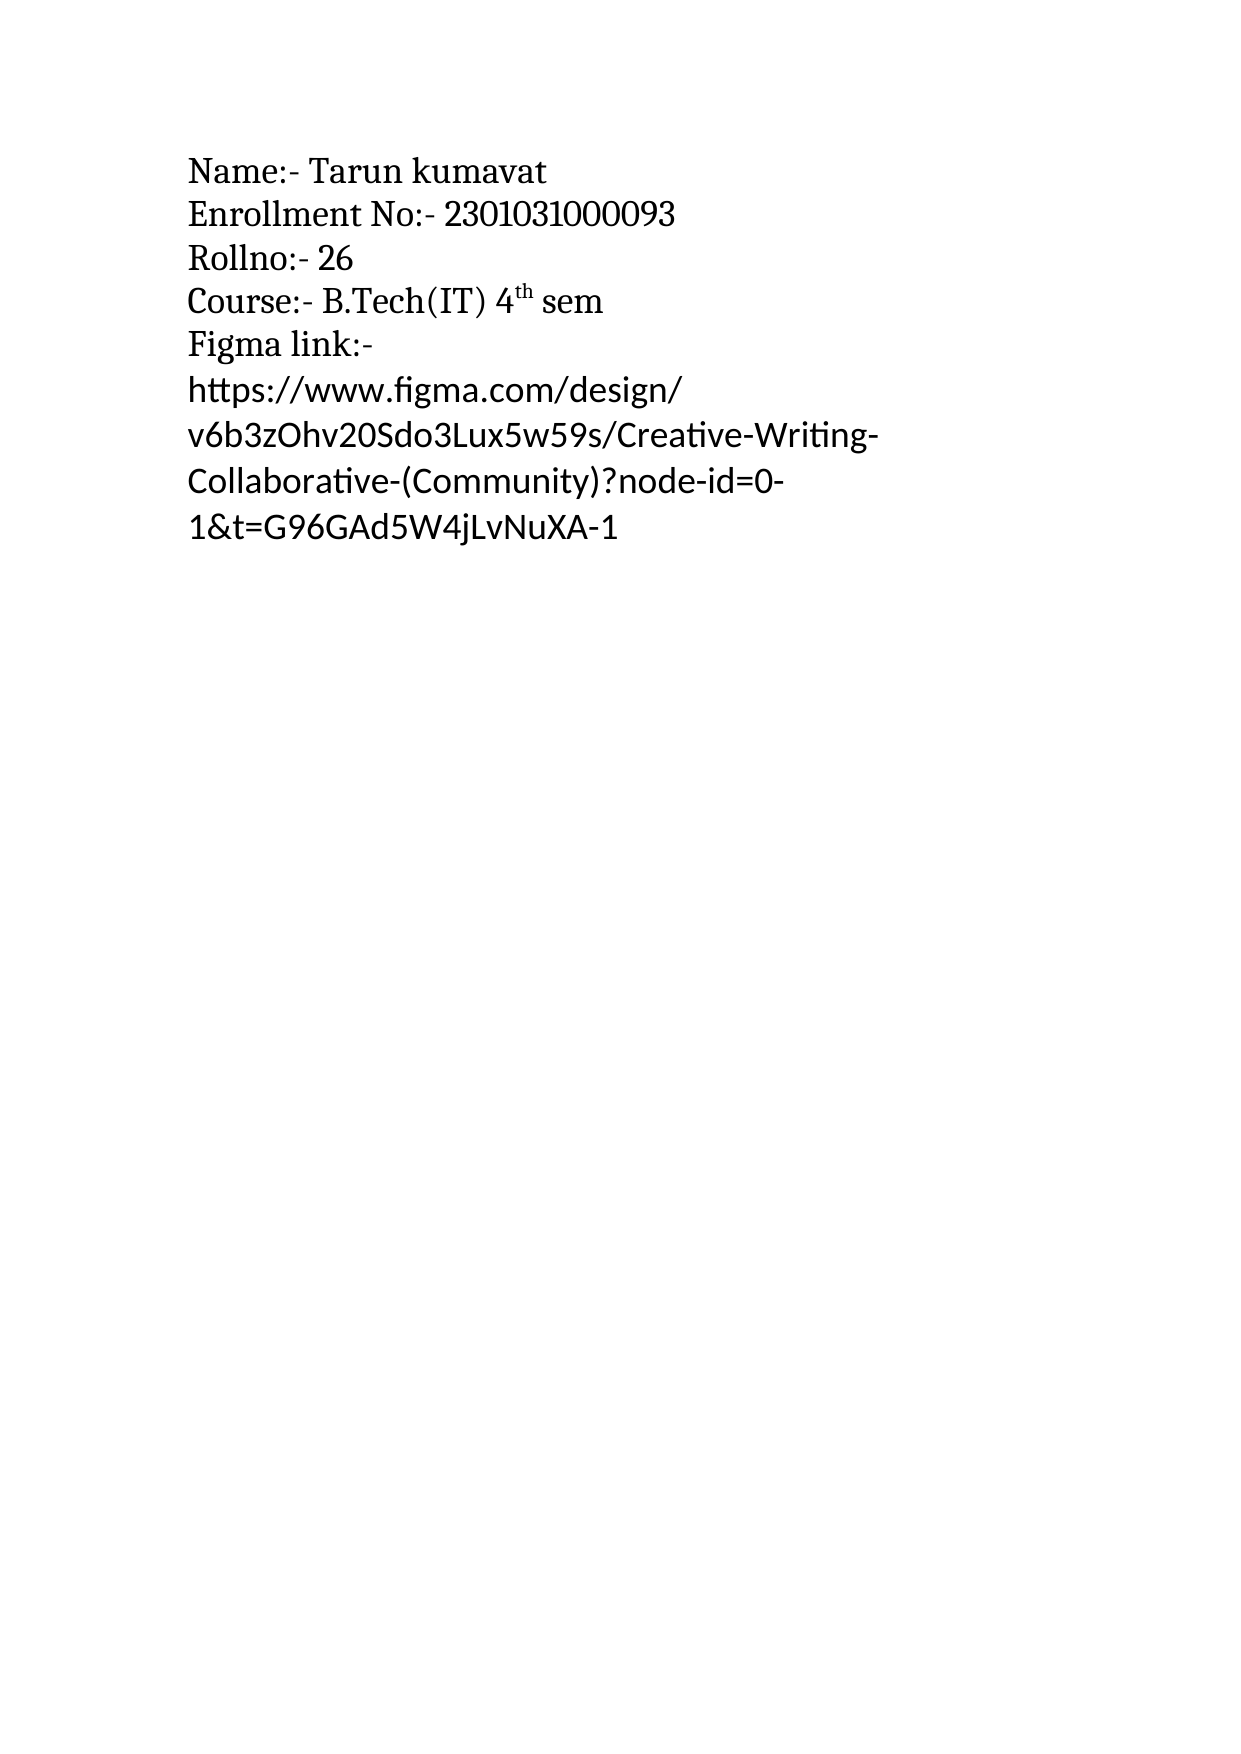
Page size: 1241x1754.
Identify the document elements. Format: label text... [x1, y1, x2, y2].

text Course:- B.Tech(IT) 4th sem [187, 279, 1053, 322]
text Figma link:- [187, 322, 1053, 366]
text Enrollment No:- 2301031000093 [187, 193, 1053, 236]
text Rollno:- 26 [187, 236, 1053, 279]
text https://www.figma.com/design/v6b3zOhv20Sdo3Lux5w59s/Creative-Writing-Collaborative-(Community)?node-id=0-1&t=G96GAd5W4jLvNuXA-1 [187, 366, 1053, 549]
text Name:- Tarun kumavat [187, 150, 1053, 193]
